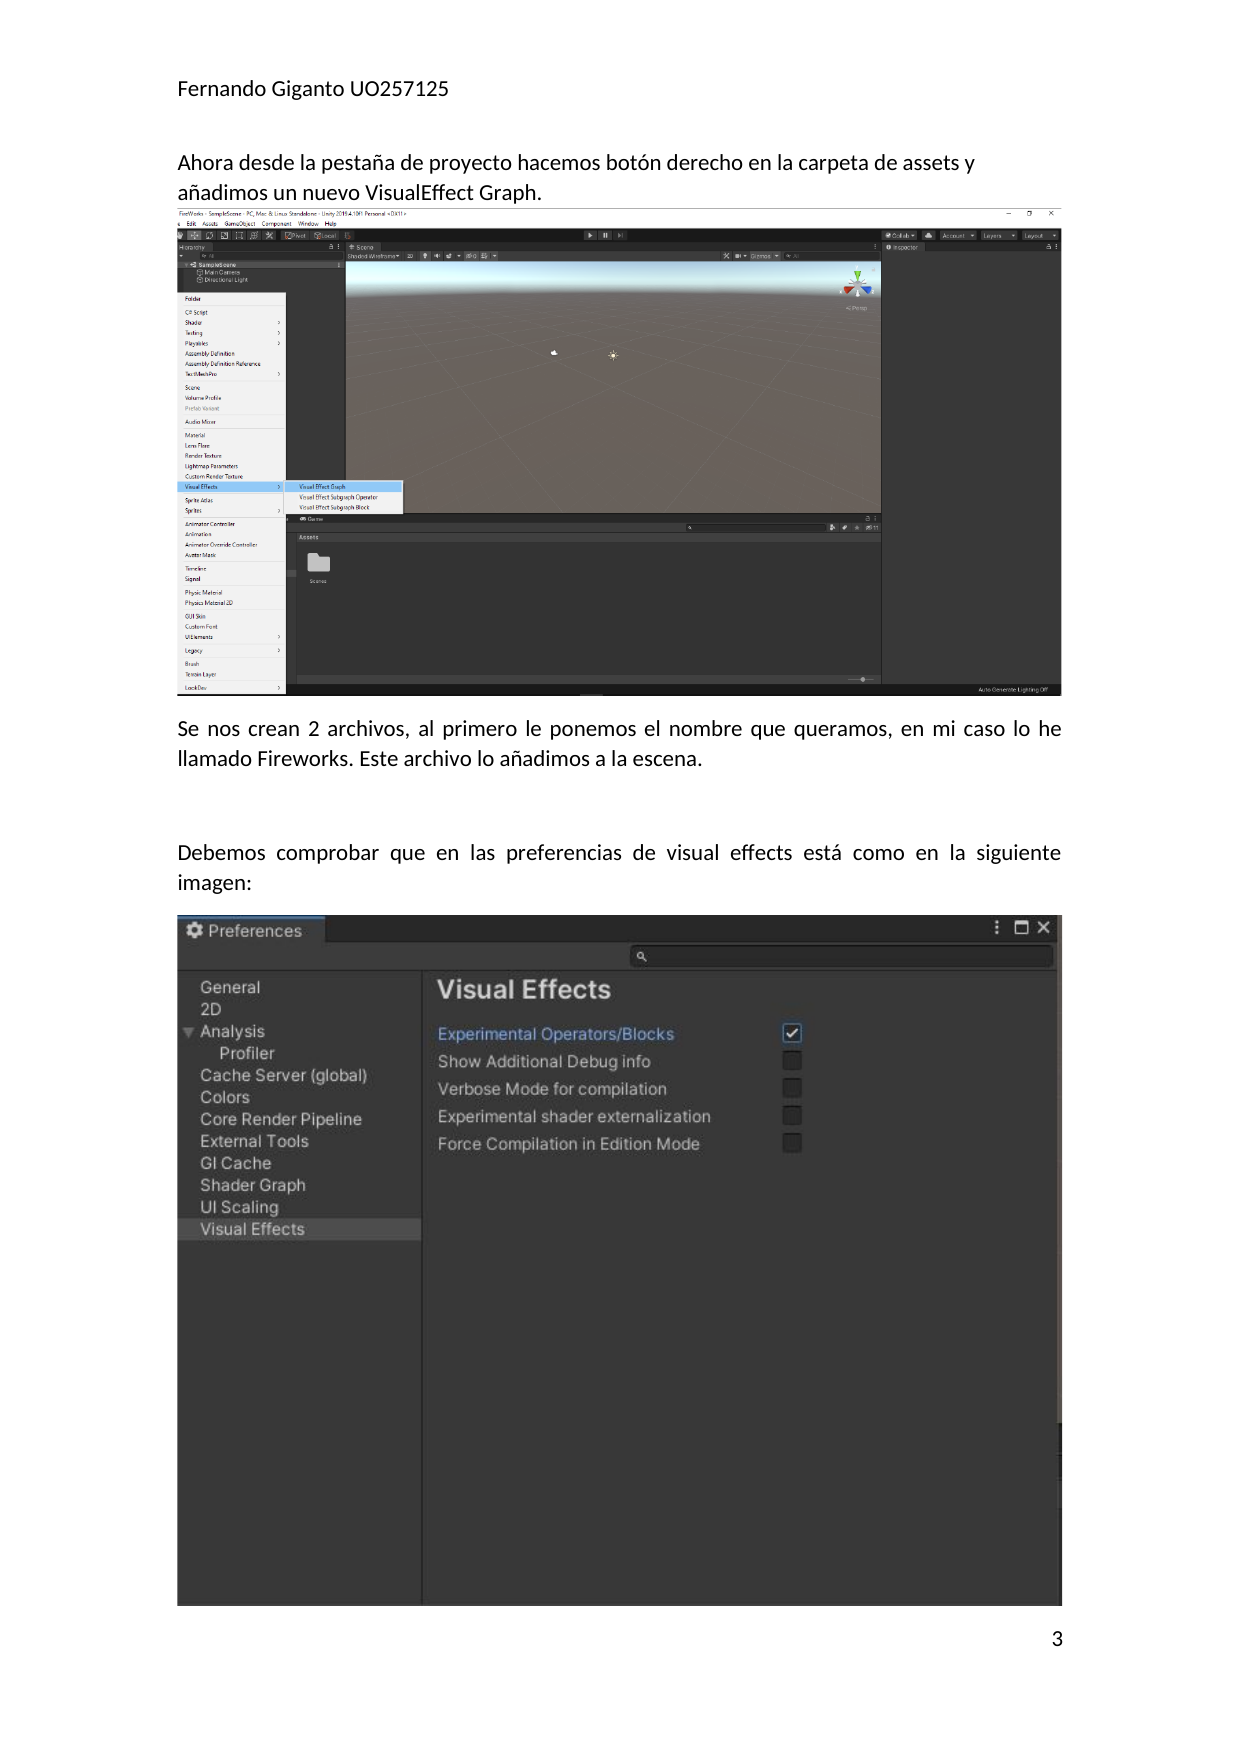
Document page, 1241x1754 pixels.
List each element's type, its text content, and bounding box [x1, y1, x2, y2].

picture [177, 915, 1063, 1606]
picture [177, 208, 1062, 696]
text Se nos crean 2 archivos, al primero le ponemos el nombre que queramos, en mi caso lo he llamado Fireworks. Este archivo lo añadimos a la escena. [177, 714, 1063, 773]
text Debemos comprobar que en las preferencias de visual effects está como en la siguiente imagen: [177, 838, 1063, 897]
